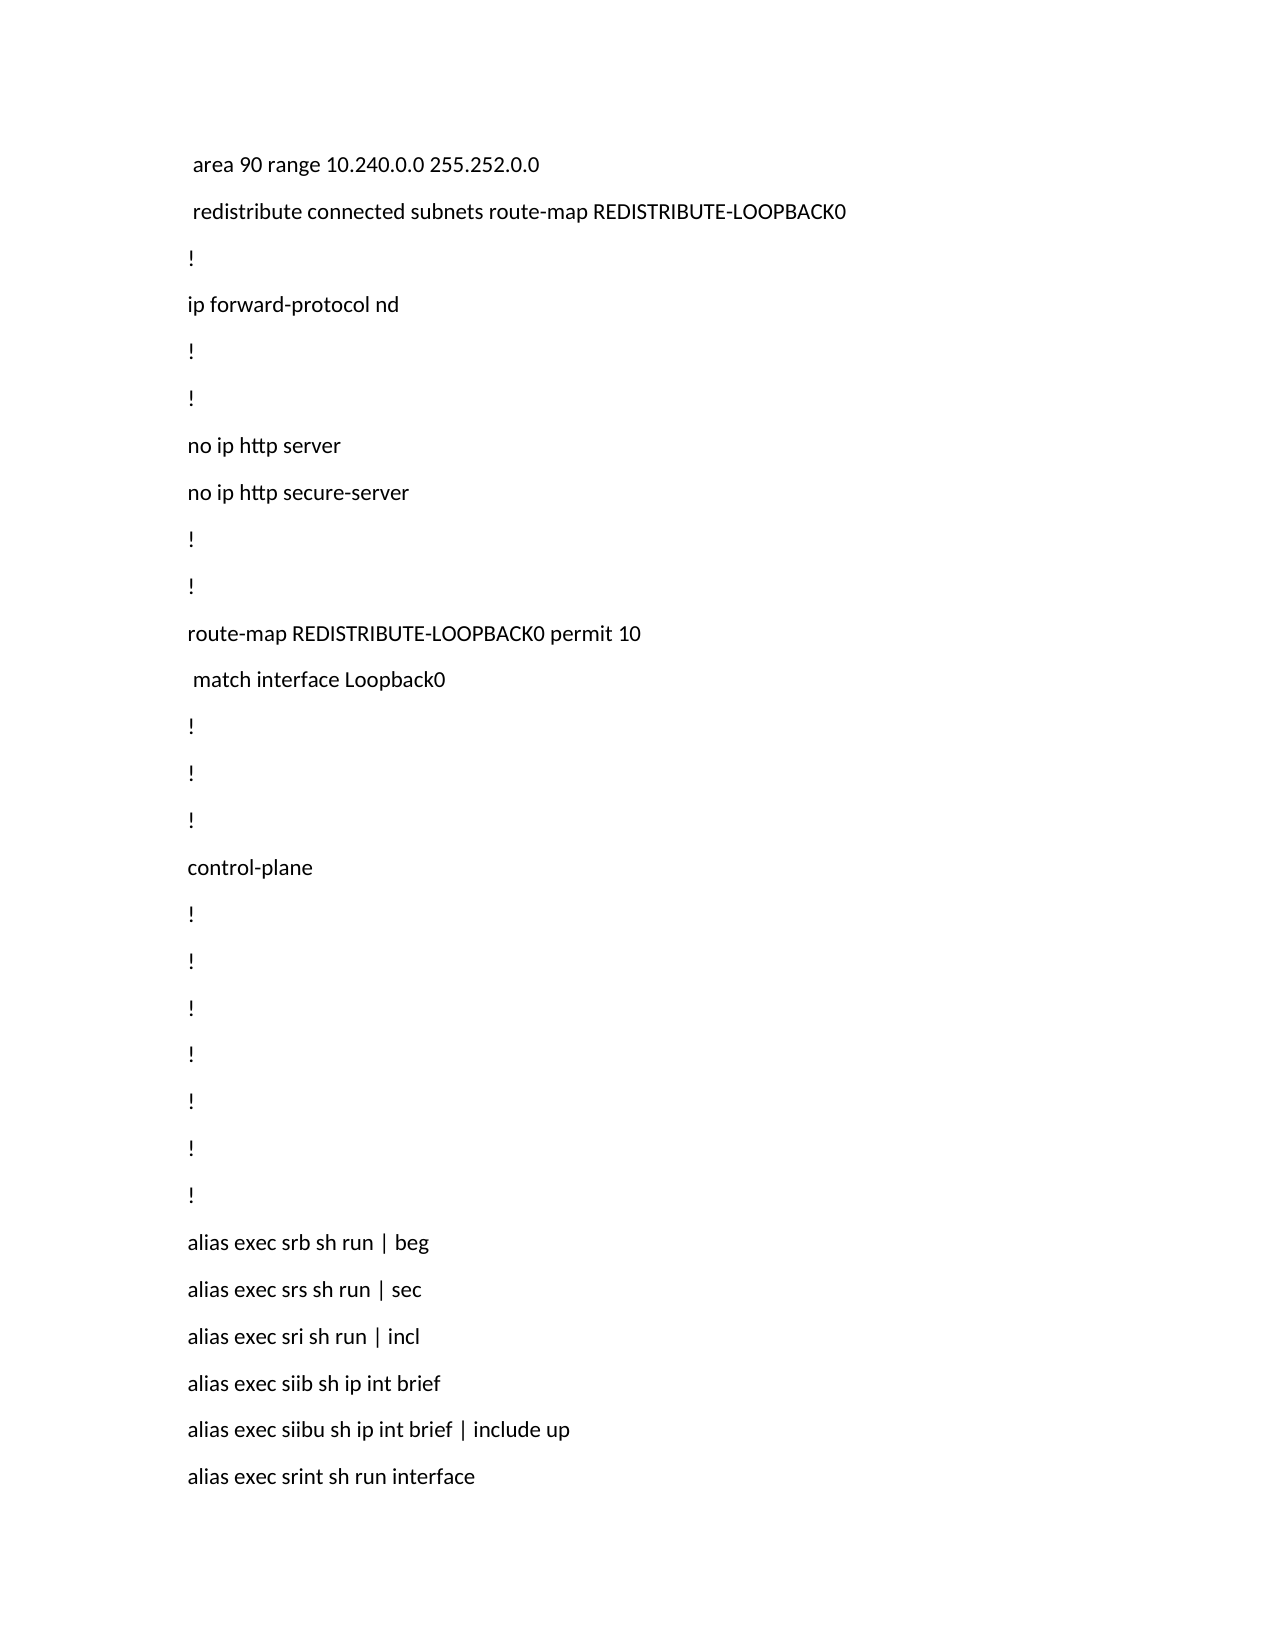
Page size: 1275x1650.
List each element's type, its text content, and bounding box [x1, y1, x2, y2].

text ! [187, 1087, 1087, 1116]
text alias exec srs sh run | sec [187, 1275, 1087, 1303]
text ! [187, 337, 1087, 366]
text alias exec sri sh run | incl [187, 1322, 1087, 1350]
text ! [187, 525, 1087, 553]
text ! [187, 1181, 1087, 1209]
text control-plane [187, 853, 1087, 881]
text ! [187, 947, 1087, 975]
text ! [187, 384, 1087, 412]
text alias exec srint sh run interface [187, 1462, 1087, 1491]
text ! [187, 806, 1087, 834]
text ! [187, 712, 1087, 741]
text redistribute connected subnets route-map REDISTRIBUTE-LOOPBACK0 [187, 197, 1087, 225]
text ip forward-protocol nd [187, 291, 1087, 319]
text ! [187, 572, 1087, 600]
text alias exec siib sh ip int brief [187, 1369, 1087, 1397]
text ! [187, 759, 1087, 787]
text alias exec srb sh run | beg [187, 1228, 1087, 1256]
text ! [187, 994, 1087, 1022]
text route-map REDISTRIBUTE-LOOPBACK0 permit 10 [187, 619, 1087, 647]
text ! [187, 244, 1087, 272]
text no ip http secure-server [187, 478, 1087, 506]
text ! [187, 900, 1087, 928]
text alias exec siibu sh ip int brief | include up [187, 1416, 1087, 1444]
text match interface Loopback0 [187, 666, 1087, 694]
text ! [187, 1041, 1087, 1069]
text ! [187, 1134, 1087, 1162]
text area 90 range 10.240.0.0 255.252.0.0 [187, 150, 1087, 178]
text no ip http server [187, 431, 1087, 459]
